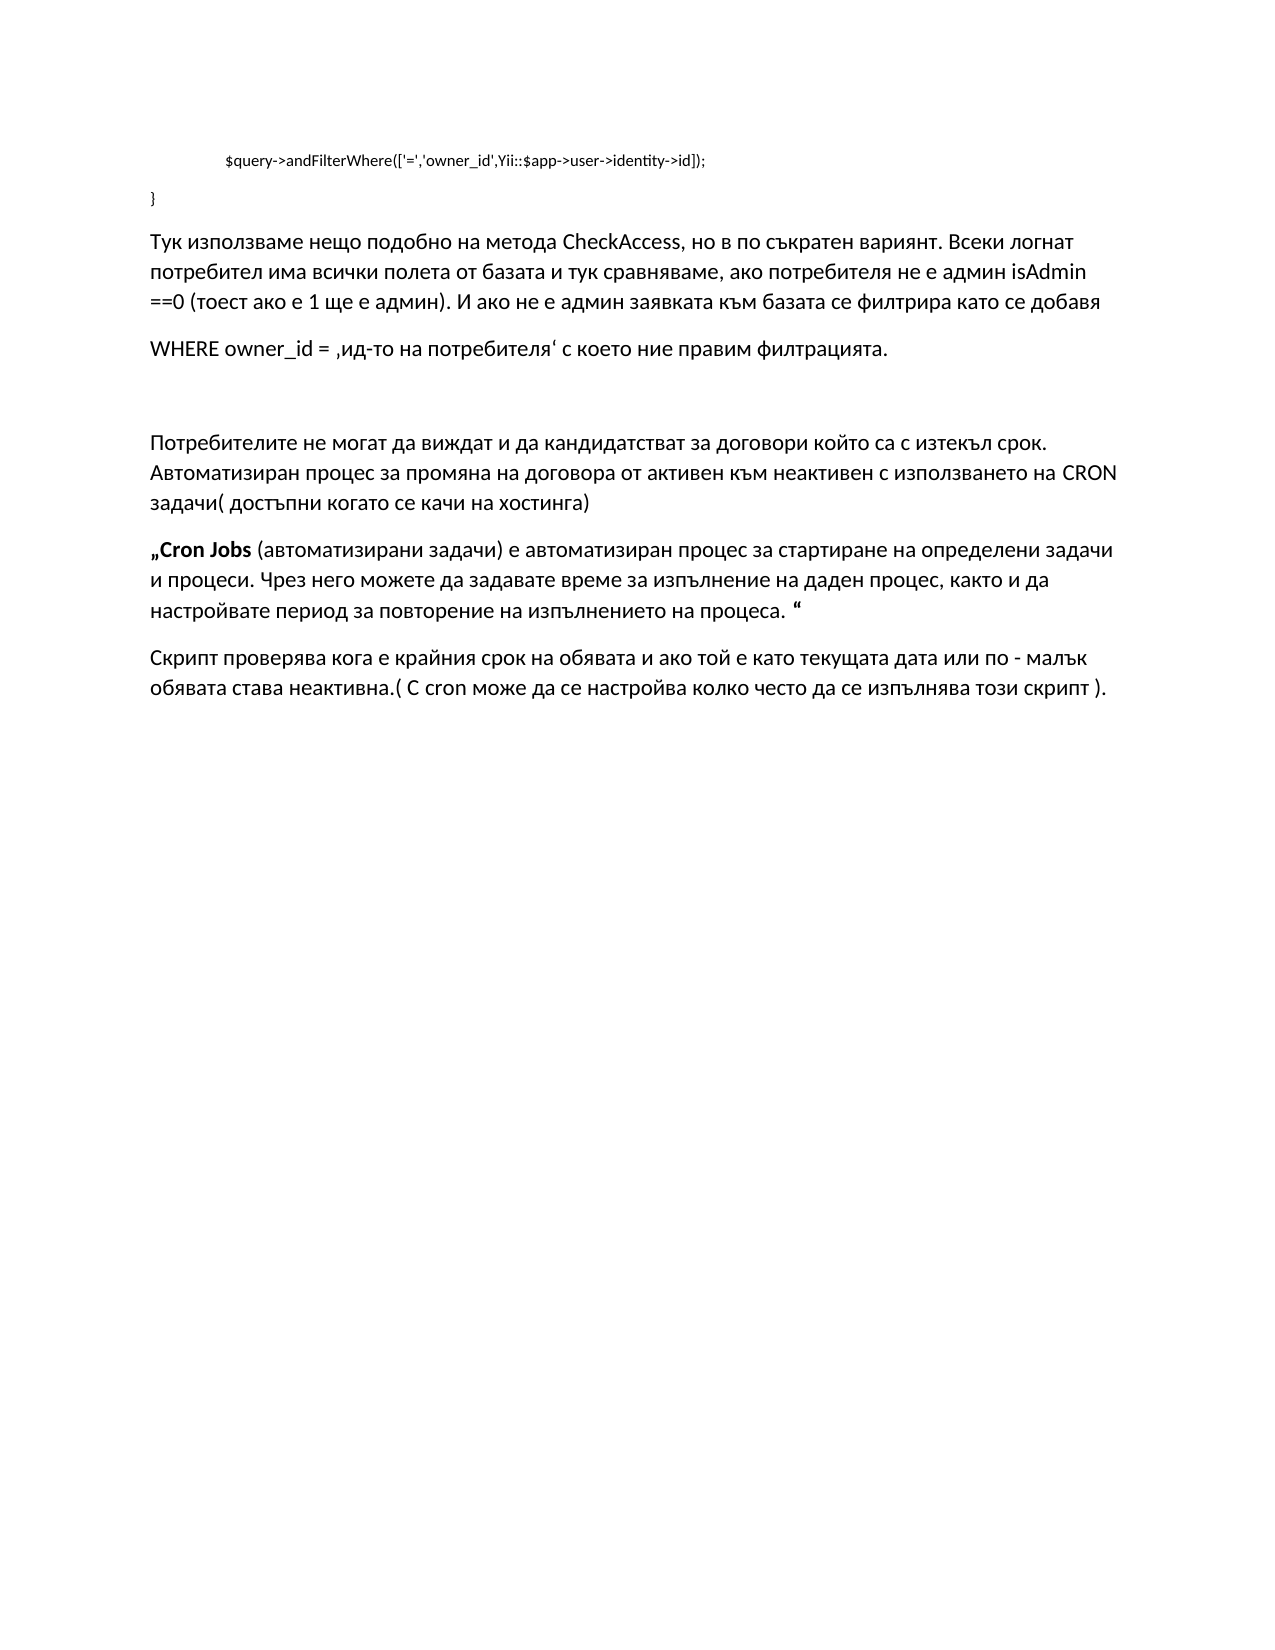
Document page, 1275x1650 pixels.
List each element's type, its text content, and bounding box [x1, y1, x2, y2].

text Скрипт проверява кога е крайния срок на обявата и ако той е като текущата дата или по - малък обявата става неактивна.( С cron може да се настройва колко често да се изпълнява този скрипт ). [150, 643, 1125, 701]
text } [150, 188, 1125, 209]
text WHERE owner_id = ‚ид-то на потребителя‘ с което ние правим филтрацията. [150, 334, 1125, 362]
text Потребителите не могат да виждат и да кандидатстват за договори който са с изтекъл срок. Автоматизиран процес за промяна на договора от активен към неактивен с използването на CRON задачи( достъпни когато се качи на хостинга) [150, 428, 1125, 517]
text Тук използваме нещо подобно на метода CheckAccess, но в по съкратен вариянт. Всеки логнат потребител има всички полета от базата и тук сравняваме, ако потребителя не е админ isAdmin ==0 (тоест ако е 1 ще е админ). И ако не е админ заявката към базата се филтрира като се добавя [150, 227, 1125, 316]
text „Cron Jobs (автоматизирани задачи) е автоматизиран процес за стартиране на определени задачи и процеси. Чрез него можете да задавате време за изпълнение на даден процес, както и да настройвате период за повторение на изпълнението на процеса. “ [150, 535, 1125, 624]
text $query->andFilterWhere(['=','owner_id',Yii::$app->user->identity->id]); [150, 150, 1125, 170]
